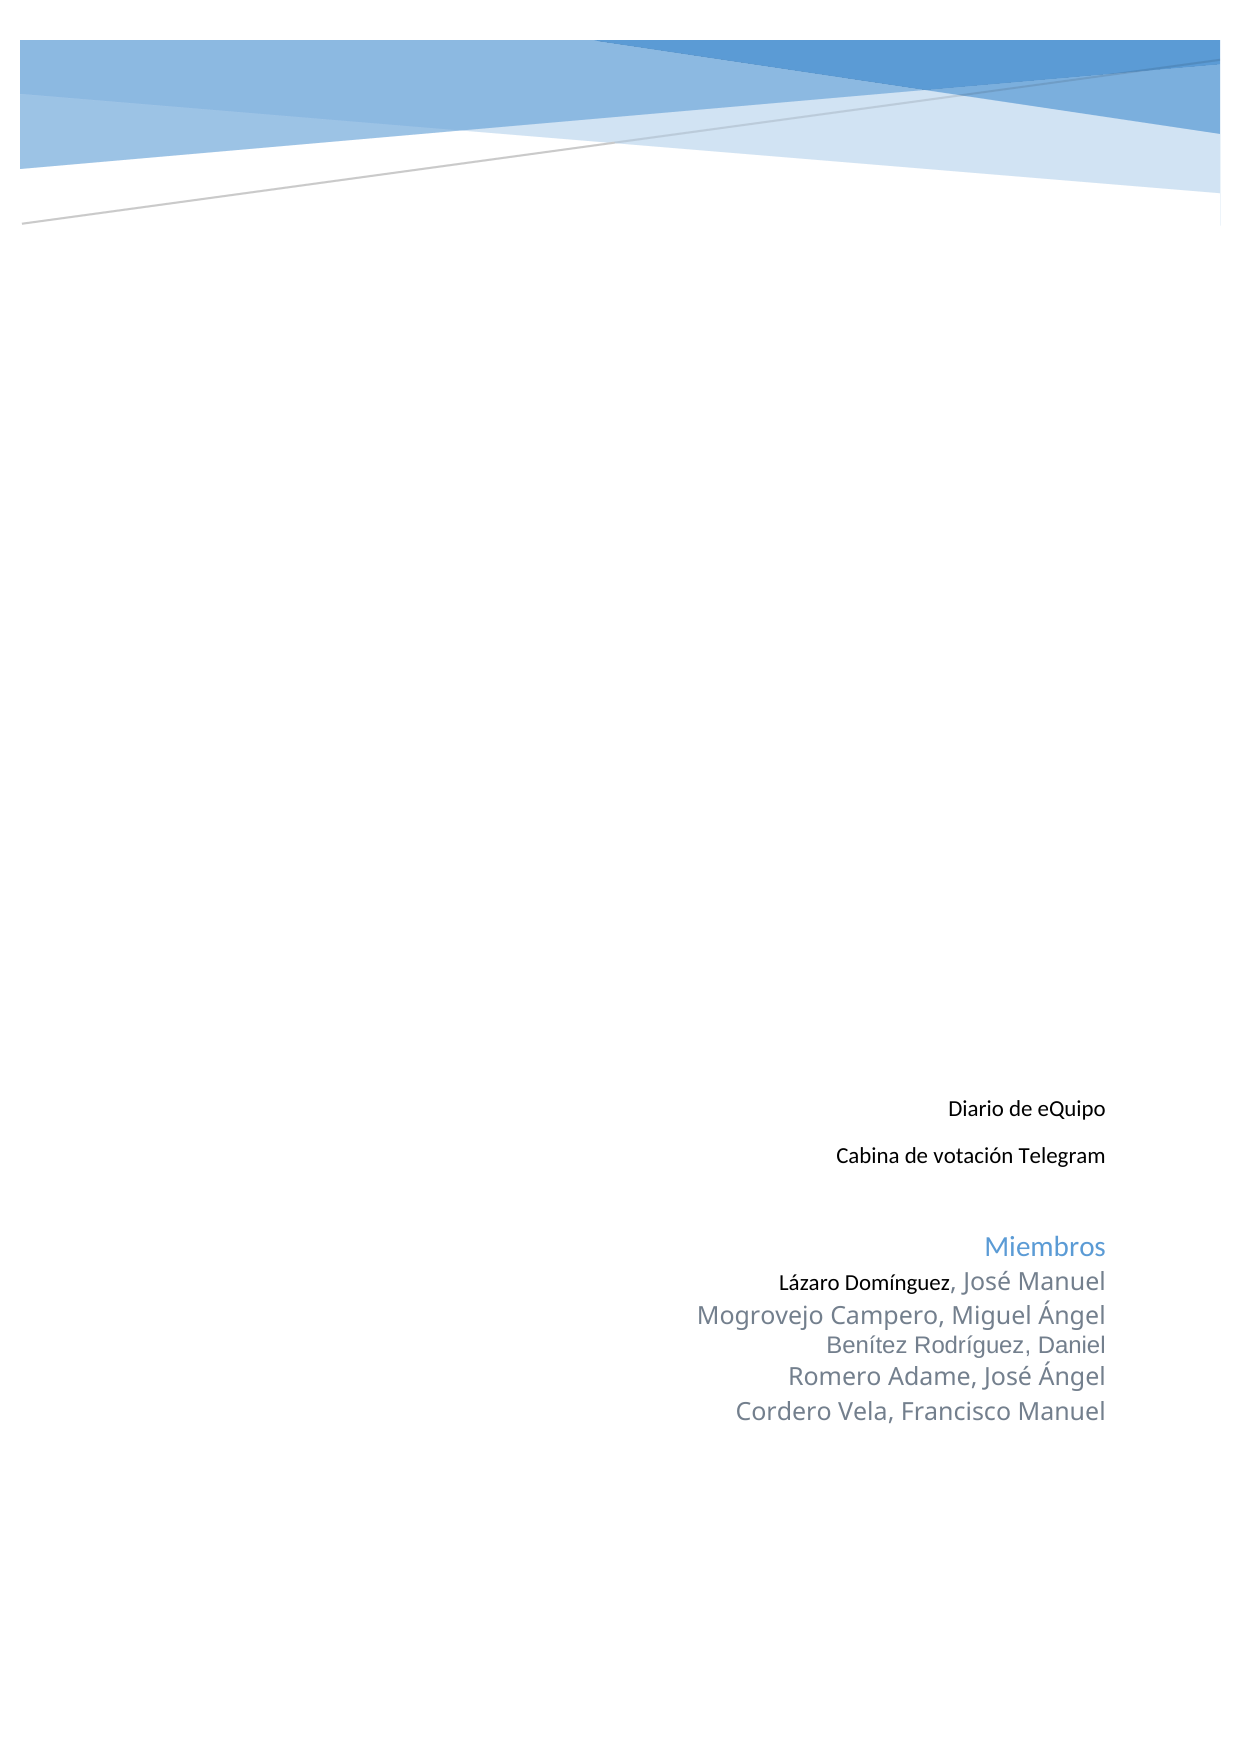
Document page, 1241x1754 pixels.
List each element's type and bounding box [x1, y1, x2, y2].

picture [20, 40, 1221, 240]
